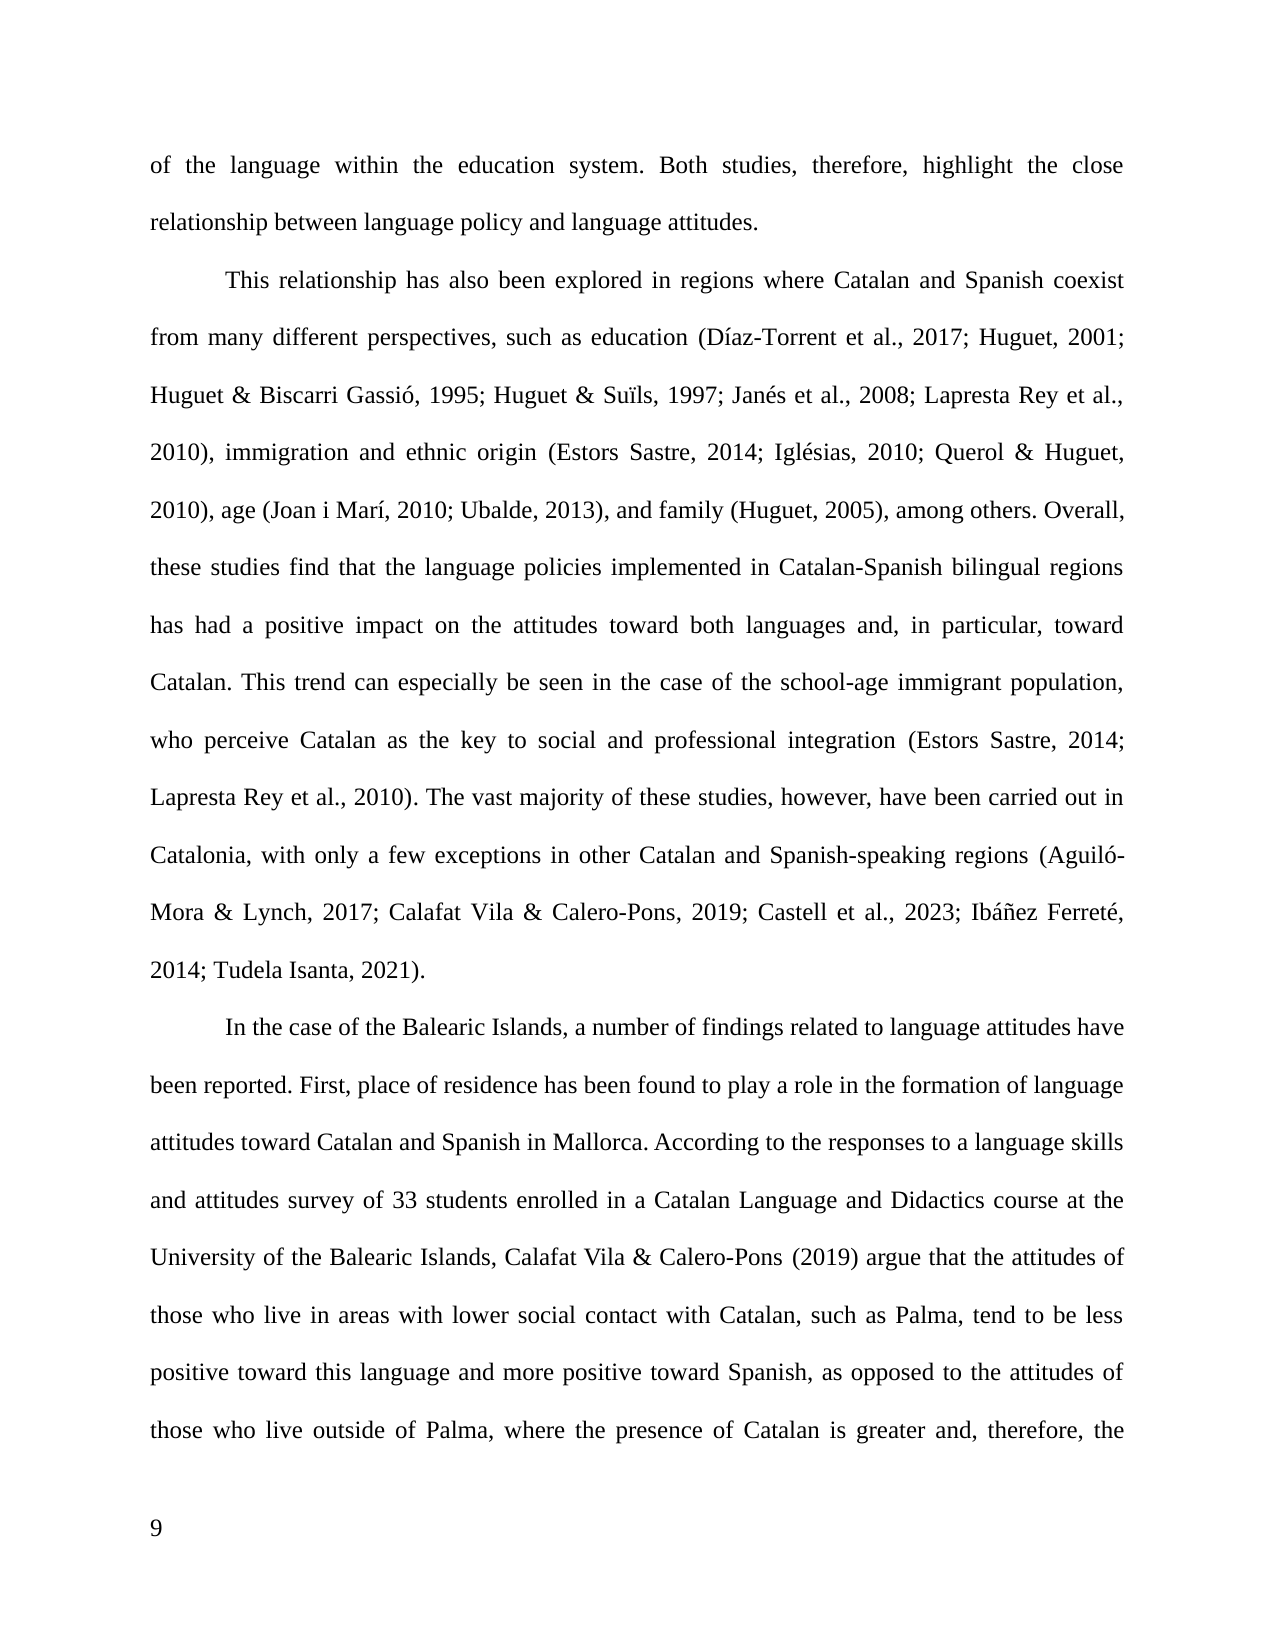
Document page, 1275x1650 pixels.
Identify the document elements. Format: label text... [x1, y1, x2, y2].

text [150, 150, 1125, 236]
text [150, 1012, 1125, 1444]
text This relationship has also been explored in regions where Catalan and Spanish coexist from many different perspectives, such as education (Díaz-Torrent et al., 2017; Huguet, 2001; Huguet & Biscarri Gassió, 1995; Huguet & Suïls, 1997; Janés et al., 2008; Lapresta Rey et al., 2010), immigration and ethnic origin (Estors Sastre, 2014; Iglésias, 2010; Querol & Huguet, 2010), age (Joan i Marí, 2010; Ubalde, 2013), and family (Huguet, 2005), among others. Overall, these studies find that the language policies implemented in Catalan-Spanish bilingual regions has had a positive impact on the attitudes toward both languages and, in particular, toward Catalan. This trend can especially be seen in the case of the school-age immigrant population, who perceive Catalan as the key to social and professional integration (Estors Sastre, 2014; Lapresta Rey et al., 2010). The vast majority of these studies, however, have been carried out in Catalonia, with only a few exceptions in other Catalan and Spanish-speaking regions (Aguiló-Mora & Lynch, 2017; Calafat Vila & Calero-Pons, 2019; Castell et al., 2023; Ibáñez Ferreté, 2014; Tudela Isanta, 2021). [150, 265, 1125, 984]
